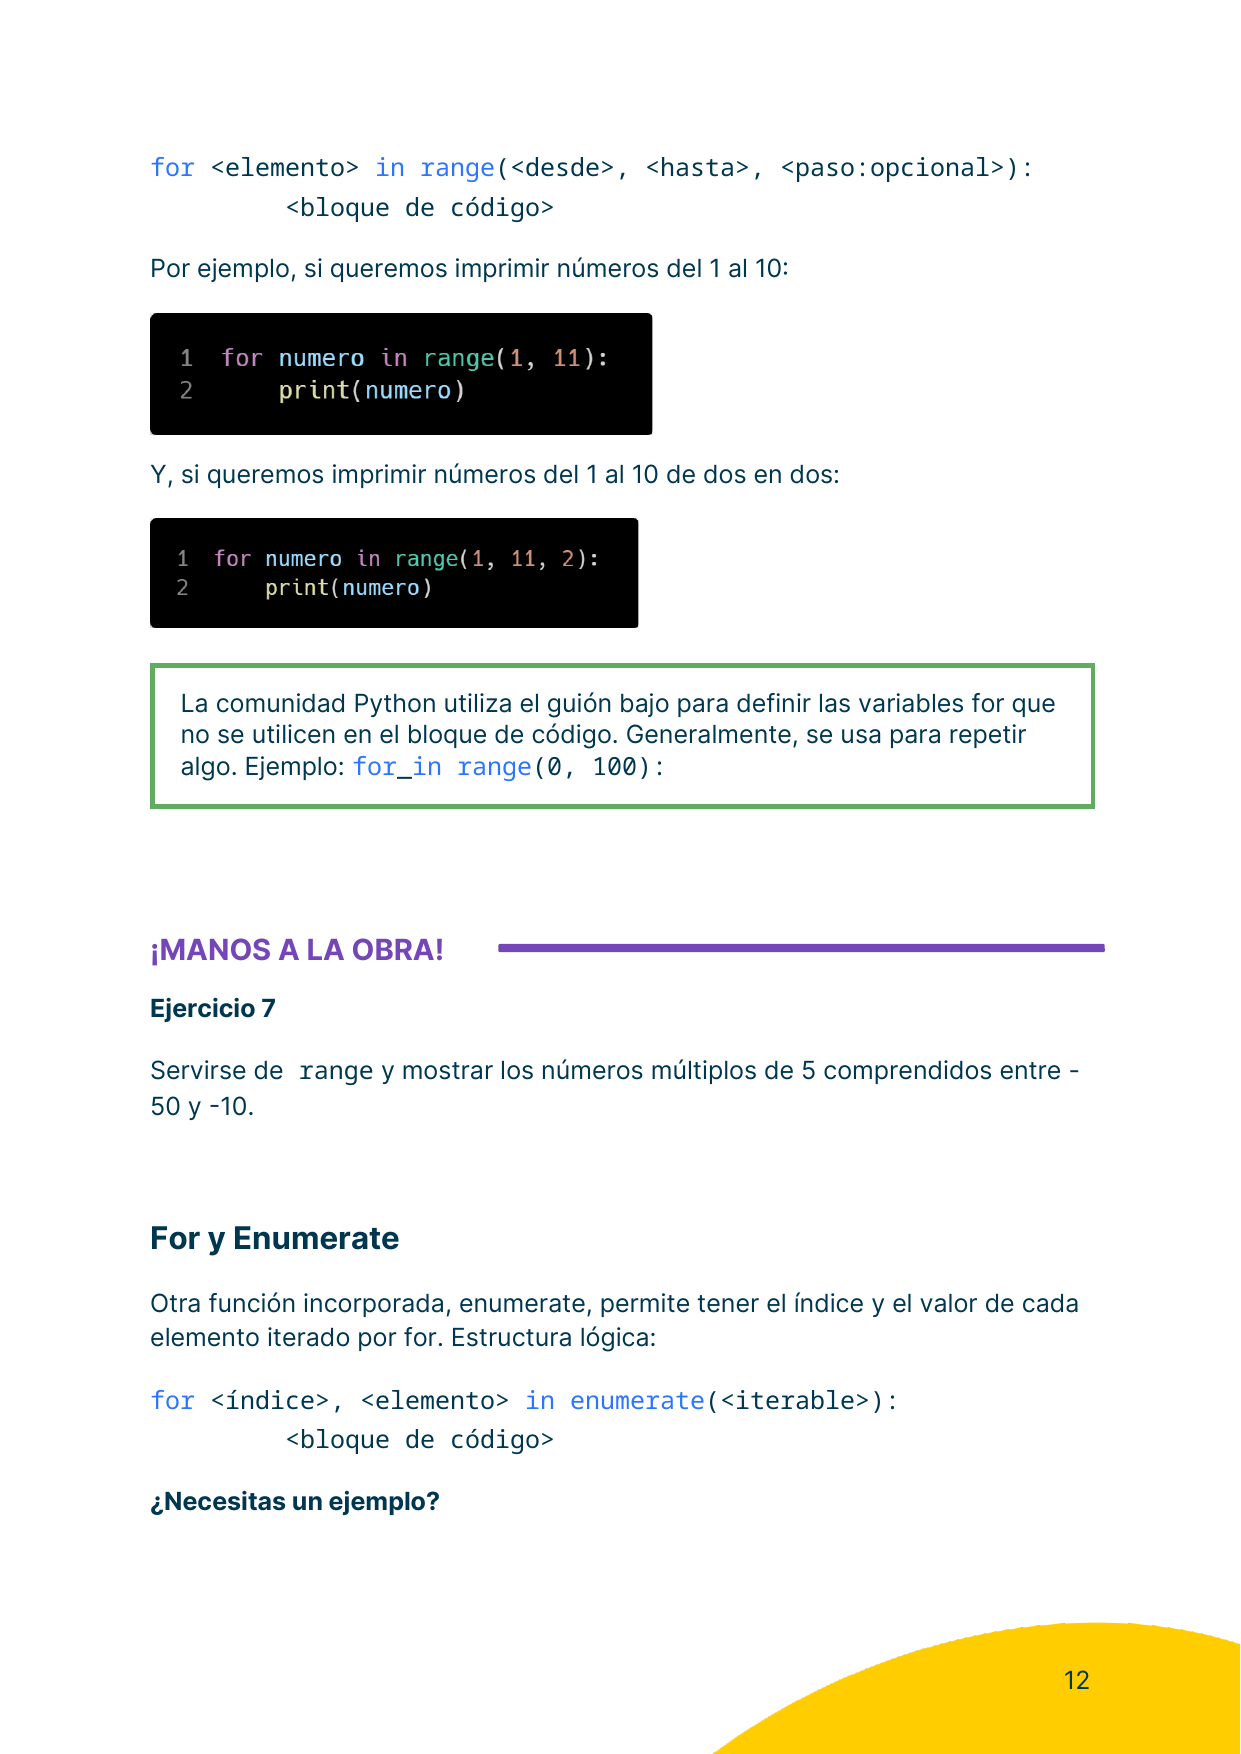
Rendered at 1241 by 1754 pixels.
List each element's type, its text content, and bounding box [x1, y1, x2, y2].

text ¡MANOS A LA OBRA! [150, 932, 1090, 968]
picture [150, 518, 639, 628]
picture [150, 313, 653, 435]
table_header La comunidad Python utiliza el guión bajo para definir las variables for que no se utilicen en el bloque de código. Generalmente, se usa para repetir algo. Ejemplo: for_in range(0, 100): [155, 668, 1091, 804]
text for <índice>, <elemento> in enumerate(<iterable>): <bloque de código> [150, 1382, 1090, 1456]
text Ejercicio 7 [150, 993, 1090, 1023]
text Servirse de range y mostrar los números múltiplos de 5 comprendidos entre -50 y -10. [150, 1053, 1090, 1121]
text ¿Necesitas un ejemplo? [150, 1486, 1090, 1516]
text for <elemento> in range(<desde>, <hasta>, <paso:opcional>): <bloque de código> [150, 150, 1090, 223]
text Por ejemplo, si queremos imprimir números del 1 al 10: [150, 253, 1090, 284]
text Y, si queremos imprimir números del 1 al 10 de dos en dos: [150, 459, 1090, 489]
picture [506, 1622, 1241, 1754]
subtitle For y Enumerate [150, 1219, 1090, 1257]
text Otra función incorporada, enumerate, permite tener el índice y el valor de cada elemento iterado por for. Estructura lógica: [150, 1288, 1090, 1353]
